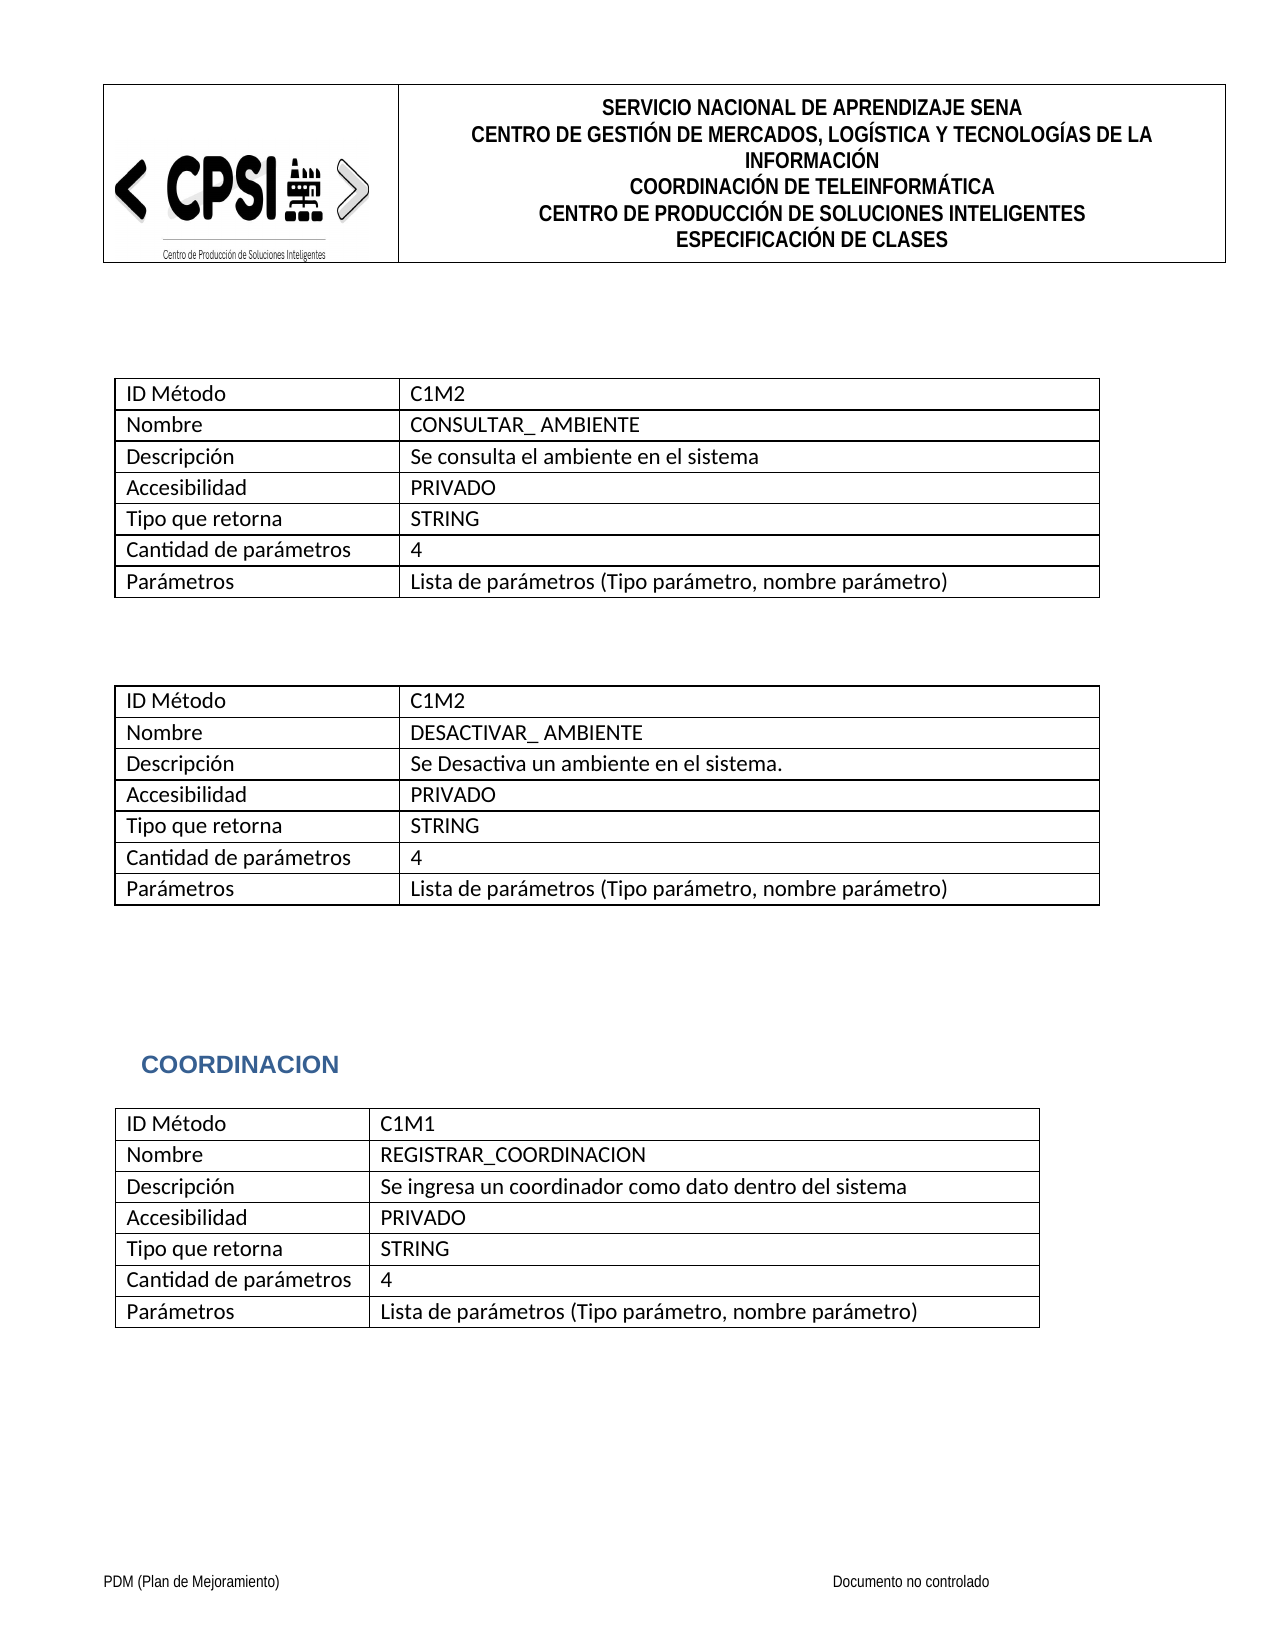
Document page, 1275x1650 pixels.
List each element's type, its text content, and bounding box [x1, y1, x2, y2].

table_header ID Método [116, 1109, 369, 1139]
table_cell Se consulta el ambiente en el sistema [400, 442, 1099, 471]
table_cell Accesibilidad [116, 473, 399, 503]
table_cell Lista de parámetros (Tipo parámetro, nombre parámetro) [400, 874, 1099, 904]
table_cell Descripción [116, 749, 399, 779]
table_cell Accesibilidad [116, 1203, 369, 1233]
table_cell PRIVADO [370, 1203, 1039, 1233]
table_cell PRIVADO [400, 781, 1099, 810]
table_cell Descripción [116, 442, 399, 471]
table_cell Descripción [116, 1172, 369, 1202]
table_cell Se Desactiva un ambiente en el sistema. [400, 749, 1099, 779]
text COORDINACION [141, 1050, 1204, 1079]
table_header ID Método [116, 379, 399, 409]
table_cell Nombre [116, 411, 399, 440]
table_cell Tipo que retorna [116, 1234, 369, 1264]
table_cell Cantidad de parámetros [116, 1266, 369, 1296]
table_cell Lista de parámetros (Tipo parámetro, nombre parámetro) [370, 1297, 1039, 1327]
table_cell CONSULTAR_ AMBIENTE [400, 411, 1099, 440]
table_cell Nombre [116, 718, 399, 748]
table_cell 4 [370, 1266, 1039, 1296]
table_cell 4 [400, 536, 1099, 565]
table_cell Cantidad de parámetros [116, 536, 399, 565]
table_header ID Método [116, 687, 399, 716]
table_cell PRIVADO [400, 473, 1099, 503]
table_cell REGISTRAR_COORDINACION [370, 1141, 1039, 1171]
table_cell Accesibilidad [116, 781, 399, 810]
table_cell DESACTIVAR_ AMBIENTE [400, 718, 1099, 748]
table_cell STRING [400, 504, 1099, 534]
table_cell Tipo que retorna [116, 504, 399, 534]
table_cell STRING [400, 812, 1099, 841]
table_cell Parámetros [116, 874, 399, 904]
table_cell Lista de parámetros (Tipo parámetro, nombre parámetro) [400, 567, 1099, 596]
table_header C1M2 [400, 379, 1099, 409]
table_header C1M2 [400, 687, 1099, 716]
table_cell Tipo que retorna [116, 812, 399, 841]
table_cell Parámetros [116, 567, 399, 596]
table_cell Cantidad de parámetros [116, 843, 399, 873]
table_cell 4 [400, 843, 1099, 873]
table_cell Se ingresa un coordinador como dato dentro del sistema [370, 1172, 1039, 1202]
table_cell Nombre [116, 1141, 369, 1171]
table_cell Parámetros [116, 1297, 369, 1327]
table_cell STRING [370, 1234, 1039, 1264]
table_header C1M1 [370, 1109, 1039, 1139]
picture [114, 138, 370, 262]
